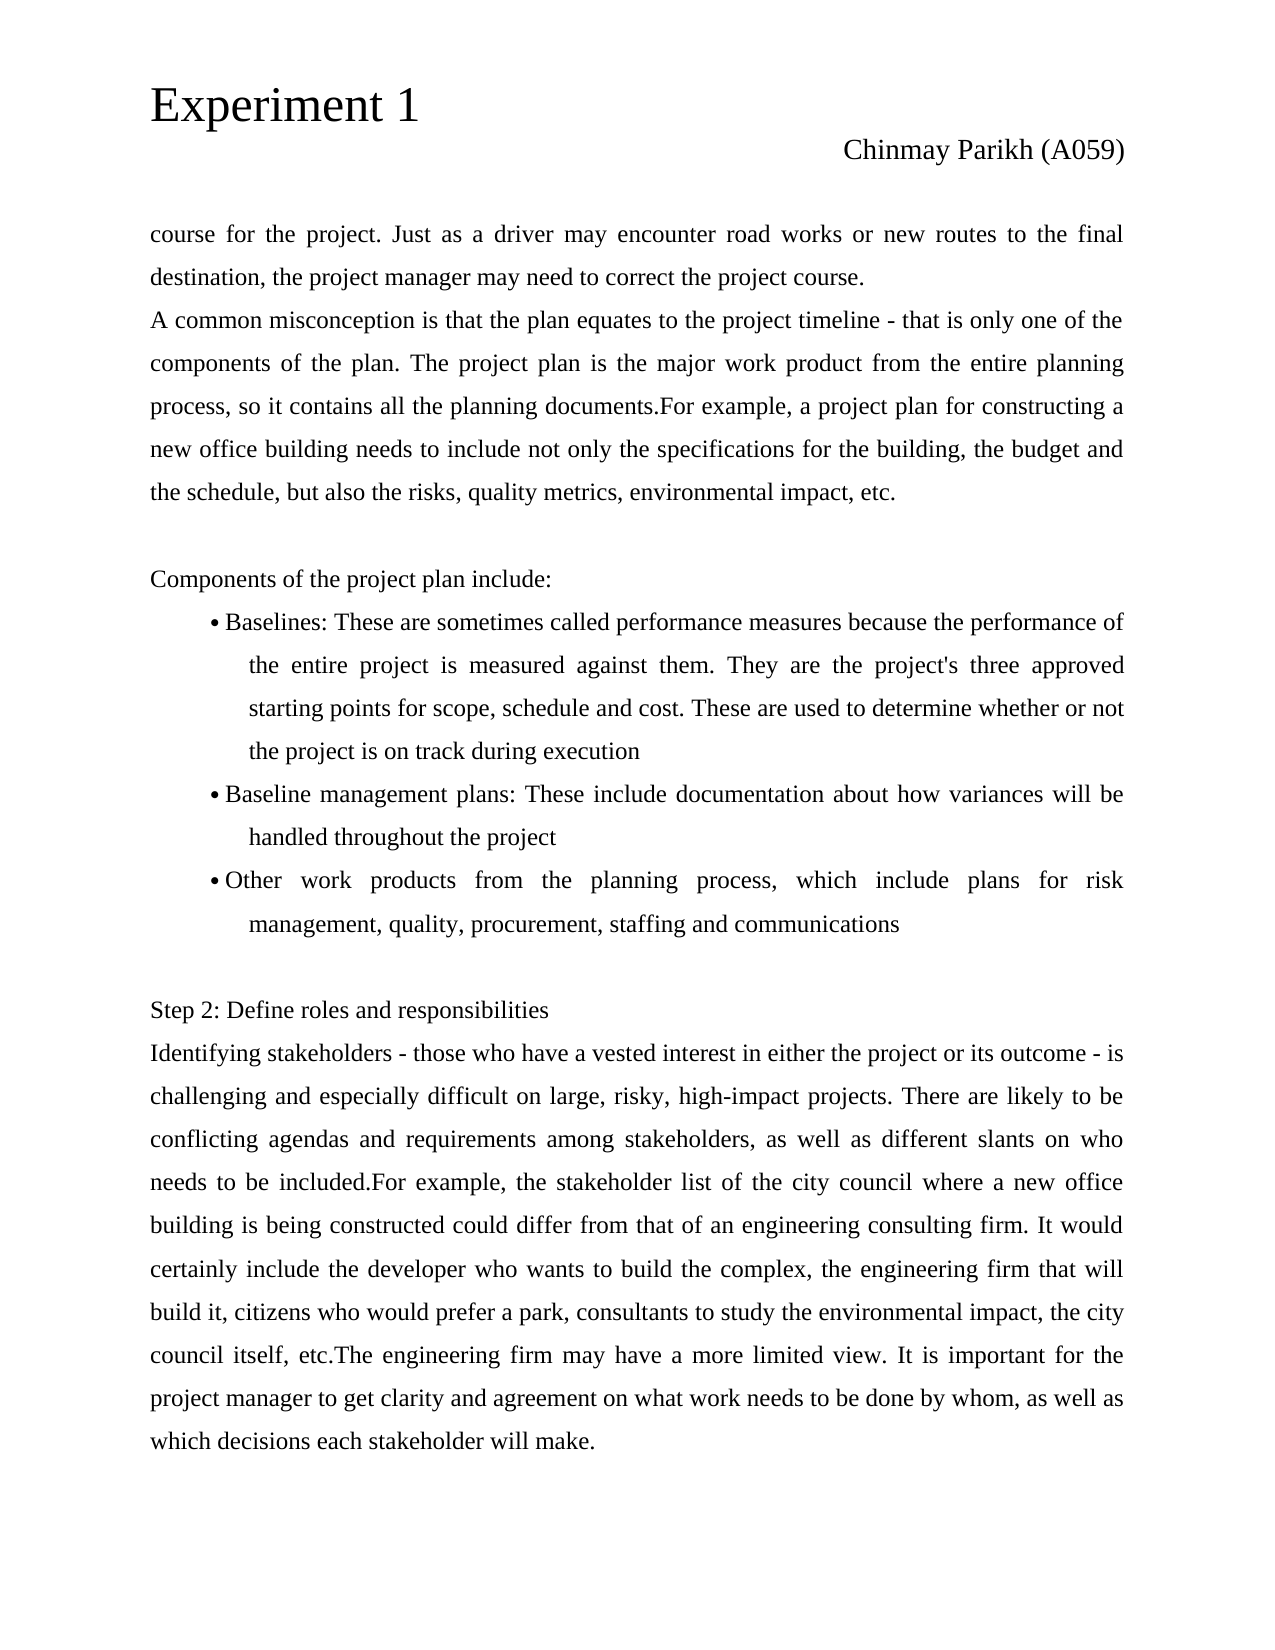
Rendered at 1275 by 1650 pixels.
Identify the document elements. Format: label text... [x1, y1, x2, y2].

list Baselines: These are sometimes called performance measures because the performance of the entire project is measured against them. They are the project's three approved starting points for scope, schedule and cost. These are used to determine whether or not the project is on track during execution [211, 607, 1125, 765]
text A common misconception is that the plan equates to the project timeline - that is only one of the components of the plan. The project plan is the major work product from the entire planning process, so it contains all the planning documents.For example, a project plan for constructing a new office building needs to include not only the specifications for the building, the budget and the schedule, but also the risks, quality metrics, environmental impact, etc. [150, 305, 1125, 506]
text Components of the project plan include: [150, 564, 1125, 592]
text Identifying stakeholders - those who have a vested interest in either the project or its outcome - is challenging and especially difficult on large, risky, high-impact projects. There are likely to be conflicting agendas and requirements among stakeholders, as well as different slants on who needs to be included.For example, the stakeholder list of the city council where a new office building is being constructed could differ from that of an engineering consulting firm. It would certainly include the developer who wants to build the complex, the engineering firm that will build it, citizens who would prefer a park, consultants to study the environmental impact, the city council itself, etc.The engineering firm may have a more limited view. It is important for the project manager to get clarity and agreement on what work needs to be done by whom, as well as which decisions each stakeholder will make. [150, 1038, 1125, 1455]
text Step 2: Define roles and responsibilities [150, 995, 1125, 1024]
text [150, 219, 1125, 291]
list Other work products from the planning process, which include plans for risk management, quality, procurement, staffing and communications [211, 866, 1125, 937]
list Baseline management plans: These include documentation about how variances will be handled throughout the project [211, 779, 1125, 851]
